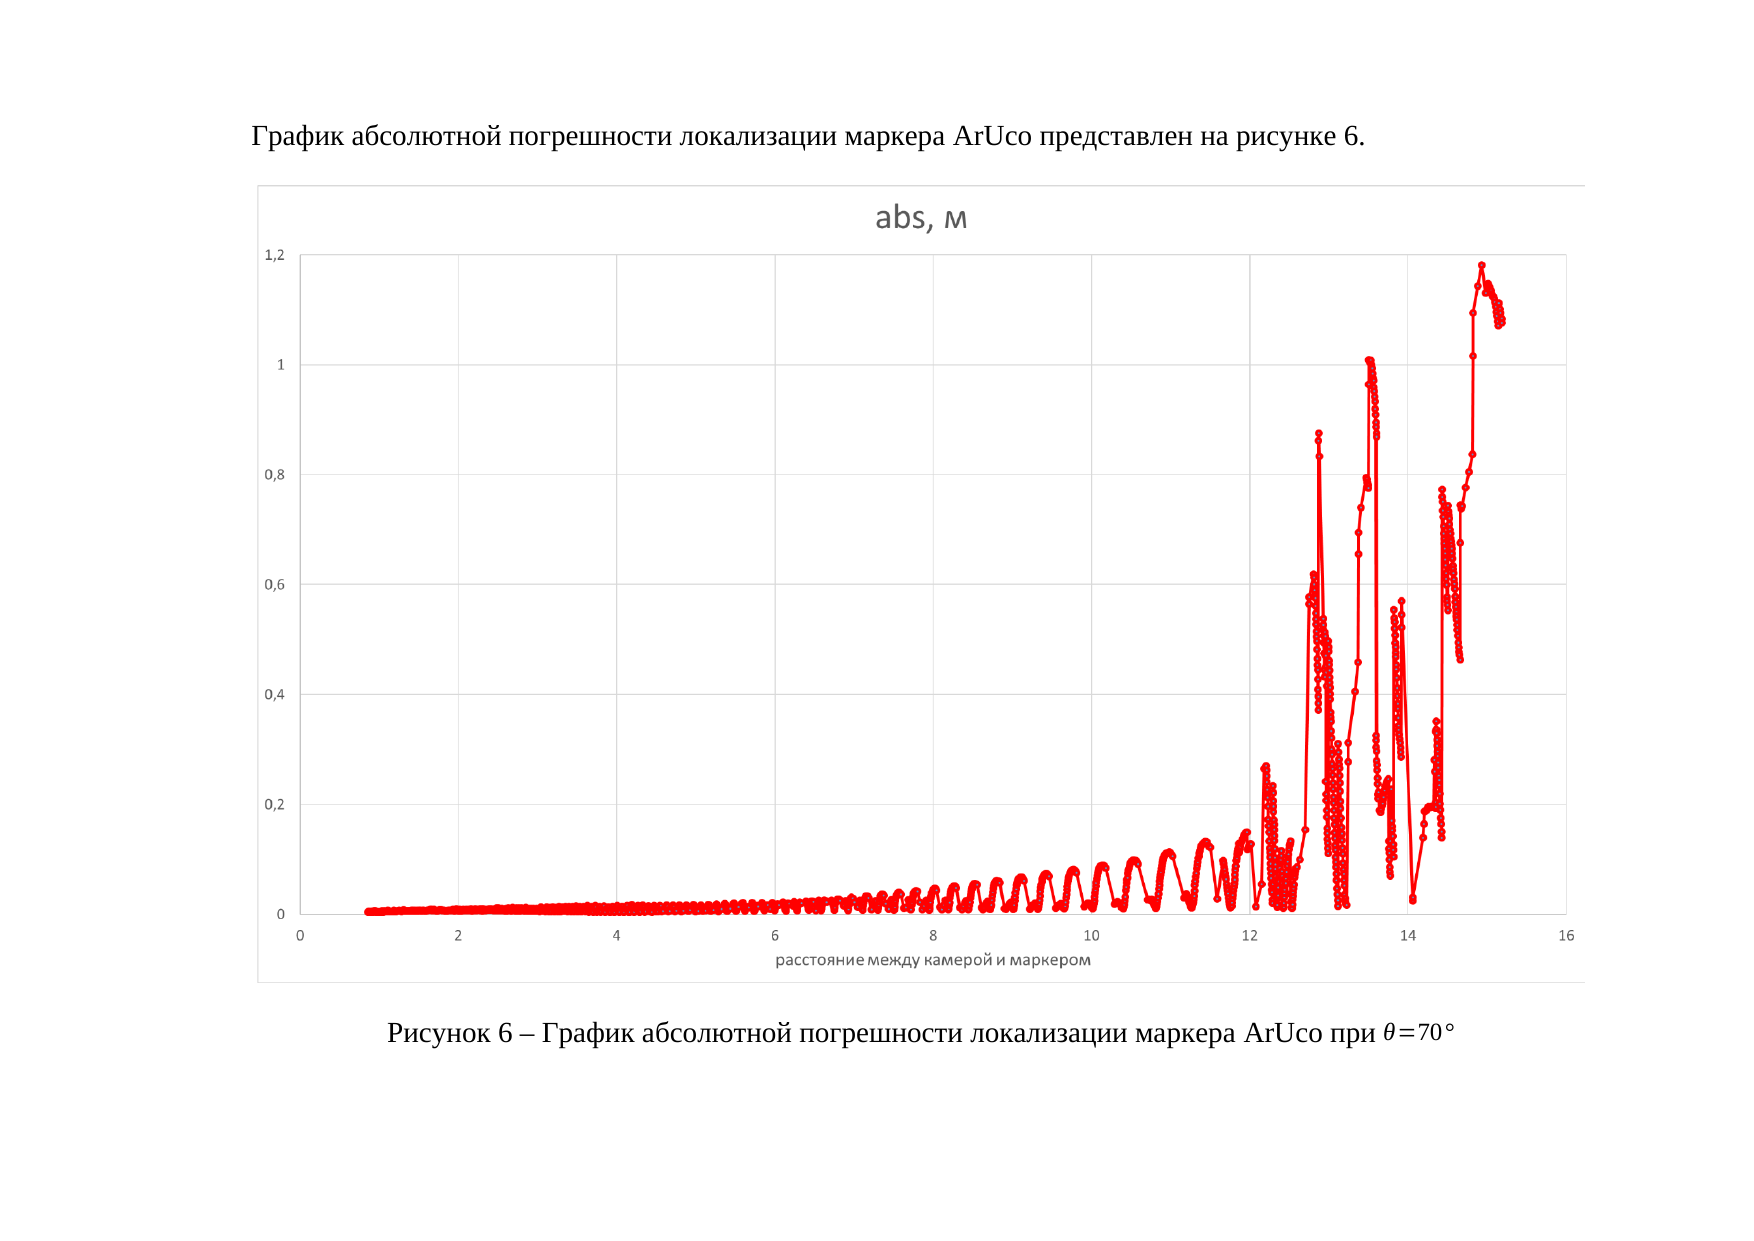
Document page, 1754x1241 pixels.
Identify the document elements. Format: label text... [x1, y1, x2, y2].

text Рисунок 6 – График абсолютной погрешности локализации маркера ArUco при [177, 1016, 1665, 1049]
picture [257, 185, 1585, 983]
text График абсолютной погрешности локализации маркера ArUco представлен на рисунке 6. [177, 118, 1665, 152]
